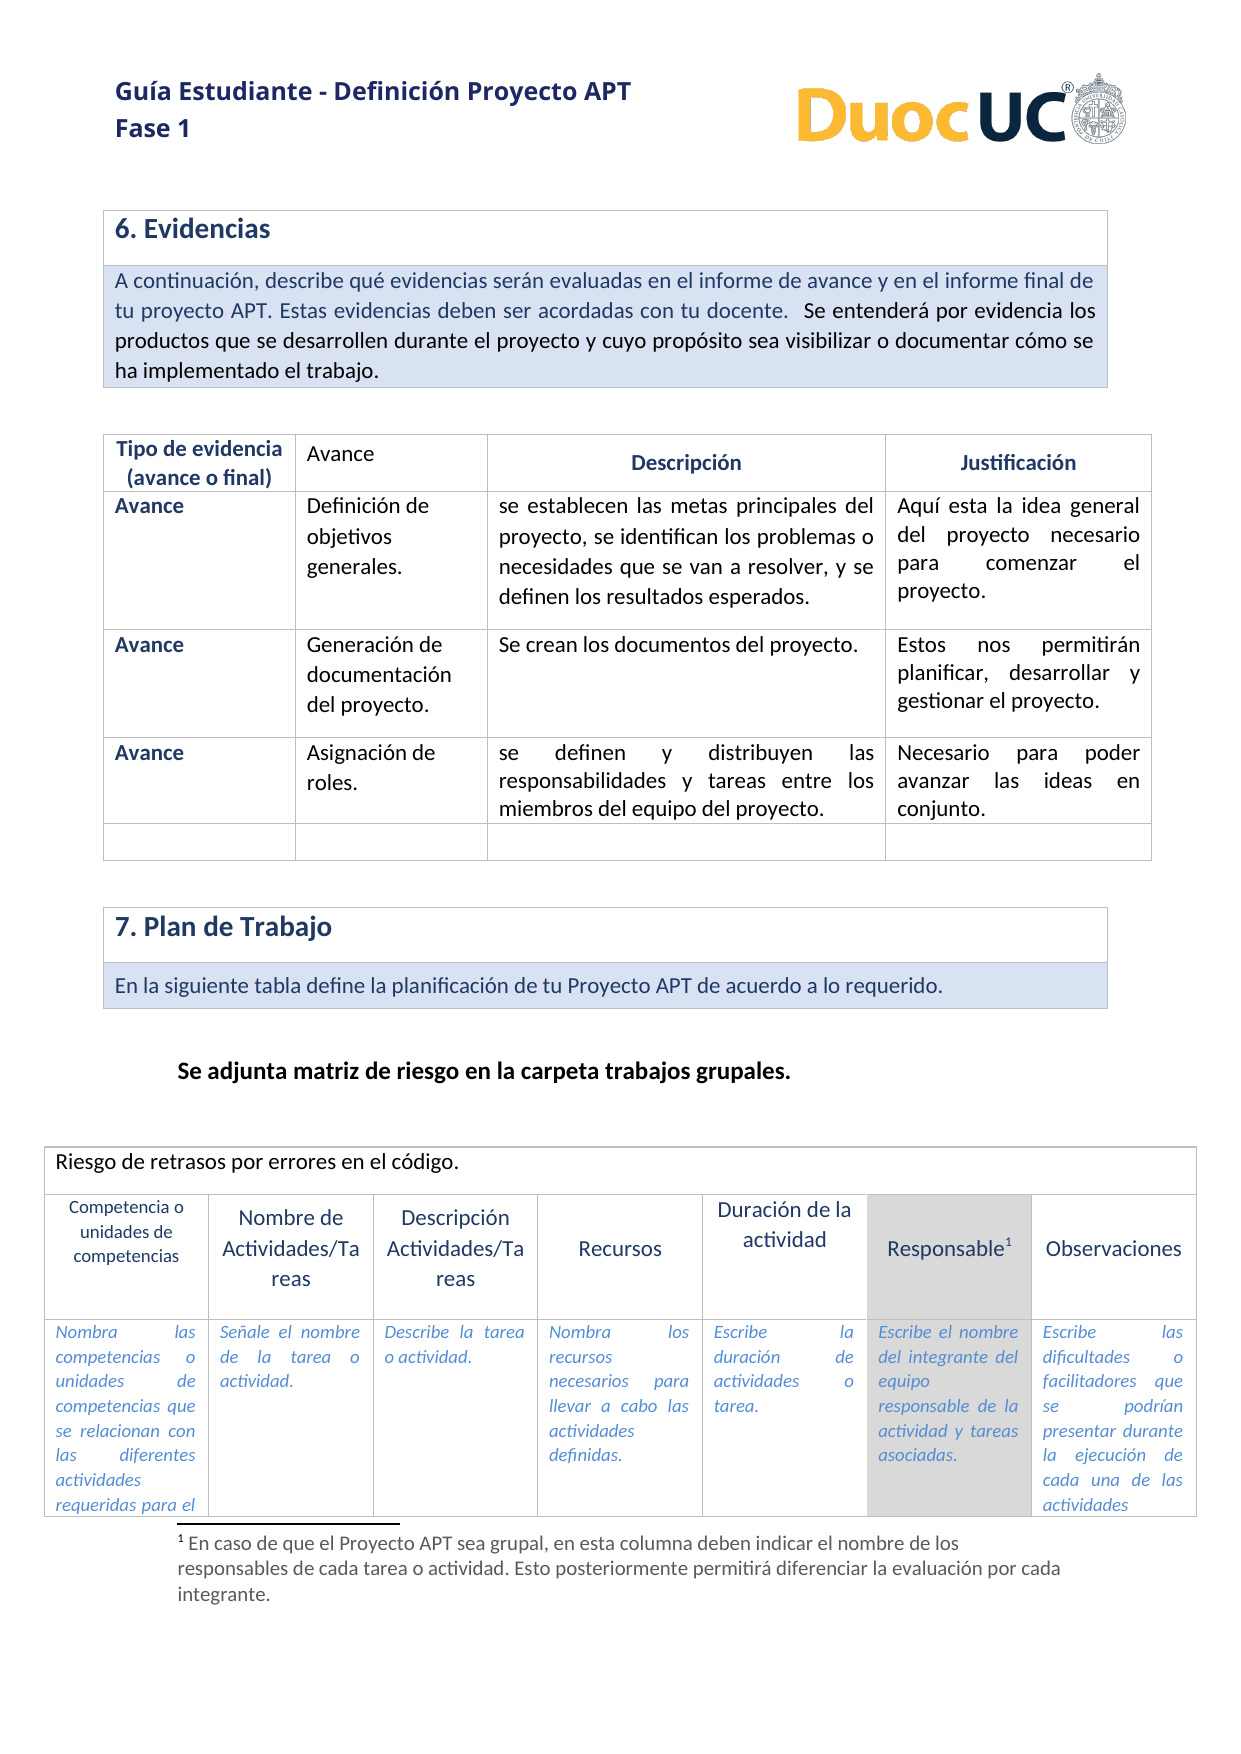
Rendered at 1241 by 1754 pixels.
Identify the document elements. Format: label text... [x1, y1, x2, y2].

text Se adjunta matriz de riesgo en la carpeta trabajos grupales. [177, 1055, 1063, 1085]
table_cell [104, 824, 295, 860]
table_header Riesgo de retrasos por errores en el código. [45, 1148, 1196, 1194]
table_cell Nombre de Actividades/Tareas [209, 1195, 373, 1319]
table_cell Avance [104, 492, 295, 629]
table_cell se establecen las metas principales del proyecto, se identifican los problemas o necesidades que se van a resolver, y se definen los resultados esperados. [488, 492, 885, 629]
table_cell Generación de documentación del proyecto. [296, 630, 487, 737]
table_cell Escribe el nombre del integrante del equipo responsable de la actividad y tareas asociadas. [867, 1320, 1031, 1516]
table_cell Responsable [867, 1195, 1031, 1319]
table_cell Se crean los documentos del proyecto. [488, 630, 885, 737]
table_header Descripción [488, 435, 885, 491]
table_cell Estos nos permitirán planificar, desarrollar y gestionar el proyecto. [886, 630, 1151, 737]
table_cell Avance [104, 630, 295, 737]
table_cell [296, 824, 487, 860]
table_cell se definen y distribuyen las responsabilidades y tareas entre los miembros del equipo del proyecto. [488, 738, 885, 822]
table_header Avance [296, 435, 487, 491]
table_cell Observaciones [1032, 1195, 1196, 1319]
table_cell Asignación de roles. [296, 738, 487, 822]
table_cell Describe la tarea o actividad. [374, 1320, 537, 1516]
table_header 7. Plan de Trabajo [104, 908, 1107, 962]
table_cell Recursos [538, 1195, 702, 1319]
table_header Tipo de evidencia (avance o final) [104, 435, 295, 491]
table_cell Nombra las competencias o unidades de competencias que se relacionan con las diferentes actividades requeridas para el desarrollo de la actividad. [45, 1320, 208, 1516]
table_cell Descripción Actividades/Tareas [374, 1195, 537, 1319]
table_cell Competencia o unidades de competencias [45, 1195, 208, 1319]
table_cell Señale el nombre de la tarea o actividad. [209, 1320, 373, 1516]
table_cell [488, 824, 885, 860]
table_cell Aquí esta la idea general del proyecto necesario para comenzar el proyecto. [886, 492, 1151, 629]
table_cell [886, 824, 1151, 860]
table_cell Nombra los recursos necesarios para llevar a cabo las actividades definidas. [538, 1320, 702, 1516]
table_cell En la siguiente tabla define la planificación de tu Proyecto APT de acuerdo a lo requerido. [104, 963, 1107, 1008]
table_cell Definición de objetivos generales. [296, 492, 487, 629]
table_cell Avance [104, 738, 295, 822]
table_cell A continuación, describe qué evidencias serán evaluadas en el informe de avance y en el informe final de tu proyecto APT. Estas evidencias deben ser acordadas con tu docente. Se entenderá por evidencia los productos que se desarrollen durante el proyecto y cuyo propósito sea visibilizar o documentar cómo se ha implementado el trabajo. [104, 266, 1107, 387]
table_header 6. Evidencias [104, 211, 1107, 265]
table_header Justificación [886, 435, 1151, 491]
table_cell Escribe la duración de actividades o tarea. [703, 1320, 866, 1516]
table_cell Duración de la actividad [703, 1195, 866, 1319]
table_cell Necesario para poder avanzar las ideas en conjunto. [886, 738, 1151, 822]
picture [798, 73, 1126, 144]
